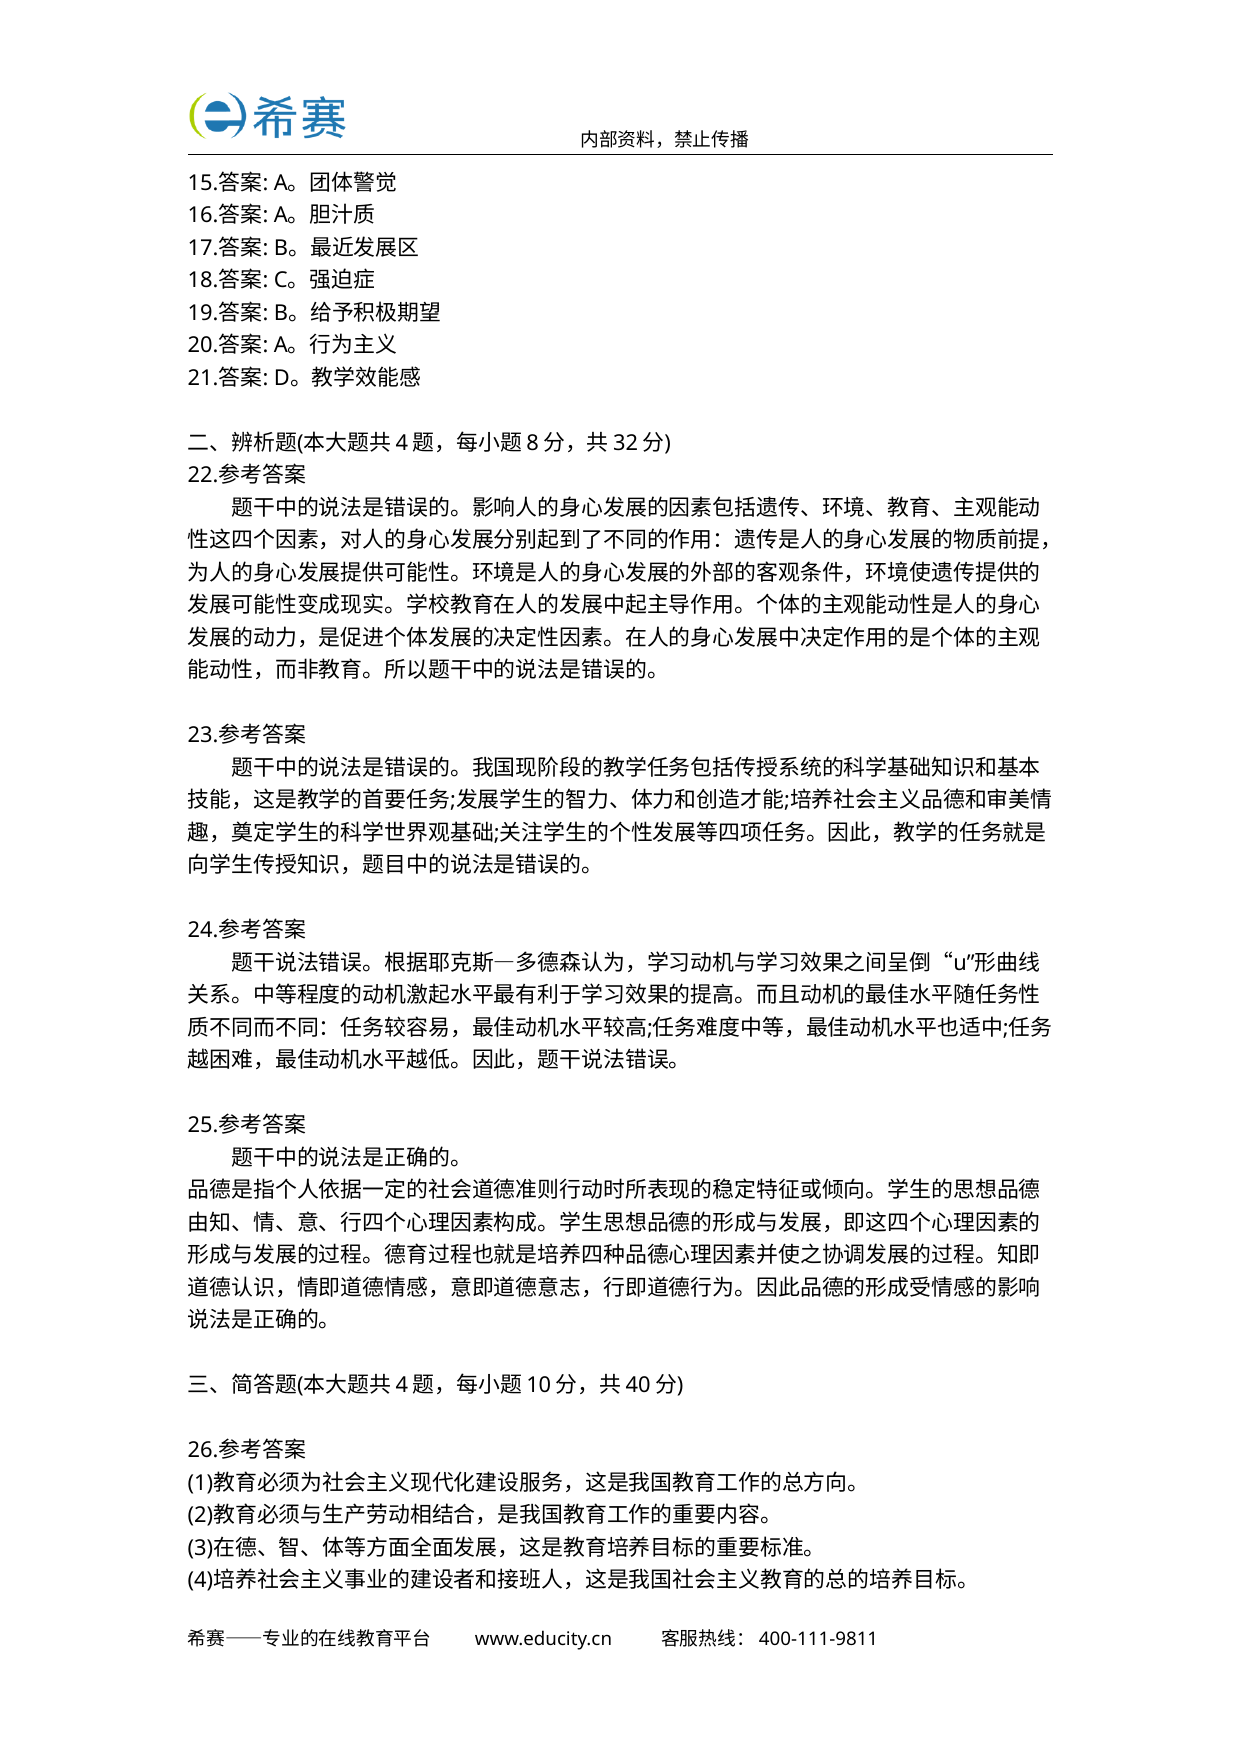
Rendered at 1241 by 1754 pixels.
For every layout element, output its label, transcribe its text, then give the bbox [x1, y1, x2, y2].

text 19.答案: B。给予积极期望 [187, 294, 1053, 327]
picture [187, 88, 348, 146]
text 17.答案: B。最近发展区 [187, 229, 1053, 262]
text 题干中的说法是正确的。 [187, 1139, 1053, 1172]
text (3)在德、智、体等方面全面发展，这是教育培养目标的重要标准。 [187, 1529, 1053, 1562]
text 二、辨析题(本大题共4题，每小题8分，共32分) [187, 424, 1053, 457]
text 25.参考答案 [187, 1107, 1053, 1139]
text 16.答案: A。胆汁质 [187, 197, 1053, 229]
text 24.参考答案 [187, 912, 1053, 944]
text 23.参考答案 [187, 717, 1053, 749]
text (1)教育必须为社会主义现代化建设服务，这是我国教育工作的总方向。 [187, 1464, 1053, 1497]
text (2)教育必须与生产劳动相结合，是我国教育工作的重要内容。 [187, 1497, 1053, 1529]
text 21.答案: D。教学效能感 [187, 359, 1053, 392]
text 18.答案: C。强迫症 [187, 262, 1053, 294]
text 题干中的说法是错误的。我国现阶段的教学任务包括传授系统的科学基础知识和基本技能，这是教学的首要任务;发展学生的智力、体力和创造才能;培养社会主义品德和审美情趣，奠定学生的科学世界观基础;关注学生的个性发展等四项任务。因此，教学的任务就是向学生传授知识，题目中的说法是错误的。 [187, 749, 1053, 879]
text 品德是指个人依据一定的社会道德准则行动时所表现的稳定特征或倾向。学生的思想品德由知、情、意、行四个心理因素构成。学生思想品德的形成与发展，即这四个心理因素的形成与发展的过程。德育过程也就是培养四种品德心理因素并使之协调发展的过程。知即道德认识，情即道德情感，意即道德意志，行即道德行为。因此品德的形成受情感的影响说法是正确的。 [187, 1172, 1053, 1334]
text 15.答案: A。团体警觉 [187, 164, 1053, 197]
text 三、简答题(本大题共4题，每小题10分，共40分) [187, 1367, 1053, 1399]
text 20.答案: A。行为主义 [187, 327, 1053, 359]
text 题干中的说法是错误的。影响人的身心发展的因素包括遗传、环境、教育、主观能动性这四个因素，对人的身心发展分别起到了不同的作用：遗传是人的身心发展的物质前提，为人的身心发展提供可能性。环境是人的身心发展的外部的客观条件，环境使遗传提供的发展可能性变成现实。学校教育在人的发展中起主导作用。个体的主观能动性是人的身心发展的动力，是促进个体发展的决定性因素。在人的身心发展中决定作用的是个体的主观能动性，而非教育。所以题干中的说法是错误的。 [187, 489, 1053, 684]
text 22.参考答案 [187, 457, 1053, 489]
text (4)培养社会主义事业的建设者和接班人，这是我国社会主义教育的总的培养目标。 [187, 1562, 1053, 1594]
text 题干说法错误。根据耶克斯—多德森认为，学习动机与学习效果之间呈倒“u”形曲线关系。中等程度的动机激起水平最有利于学习效果的提高。而且动机的最佳水平随任务性质不同而不同：任务较容易，最佳动机水平较高;任务难度中等，最佳动机水平也适中;任务越困难，最佳动机水平越低。因此，题干说法错误。 [187, 944, 1053, 1074]
text 26.参考答案 [187, 1432, 1053, 1464]
